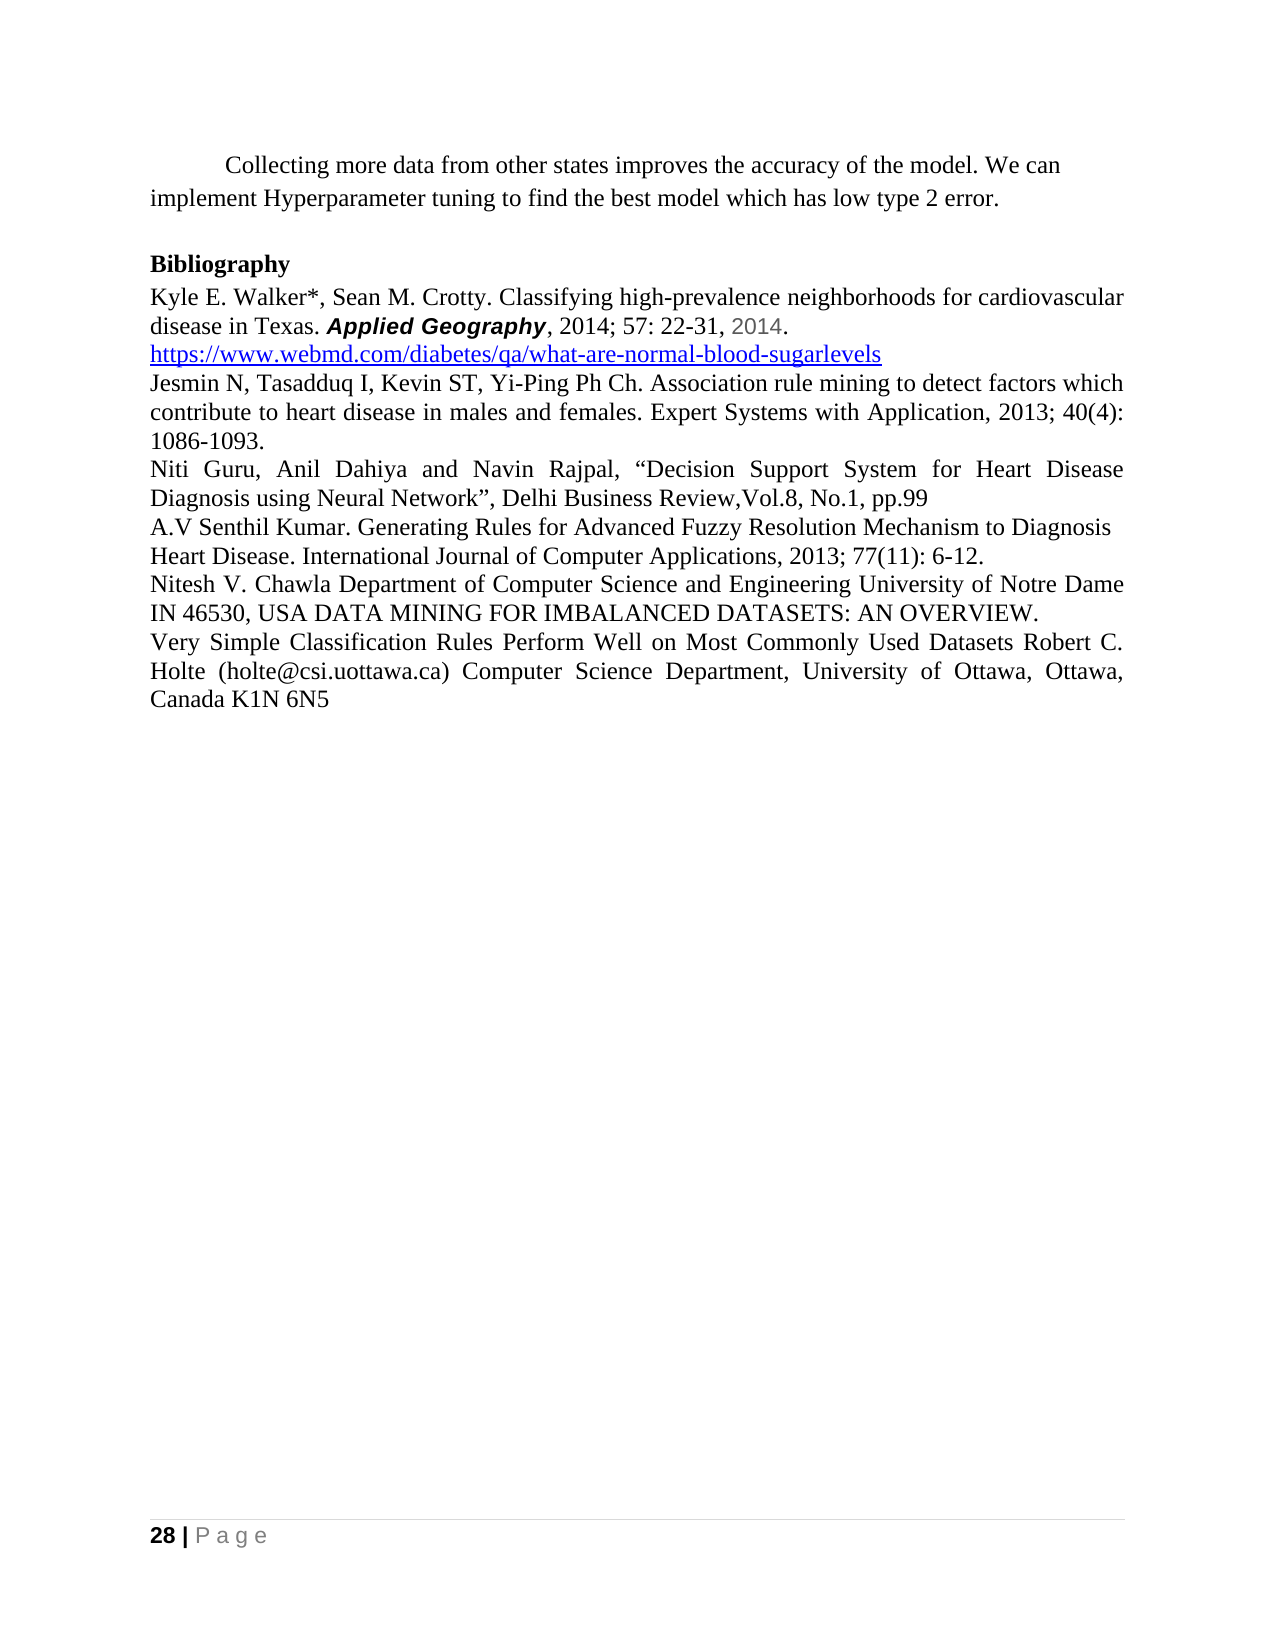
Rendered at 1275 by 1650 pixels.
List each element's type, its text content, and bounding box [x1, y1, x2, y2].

text Jesmin N, Tasadduq I, Kevin ST, Yi-Ping Ph Ch. Association rule mining to detect factors which contribute to heart disease in males and females. Expert Systems with Application, 2013; 40(4): 1086-1093. [150, 368, 1125, 454]
text Bibliography [150, 249, 1125, 278]
text Heart Disease. International Journal of Computer Applications, 2013; 77(11): 6-12. [150, 541, 1125, 569]
text https://www.webmd.com/diabetes/qa/what-are-normal-blood-sugarlevels [150, 339, 1125, 368]
text Kyle E. Walker*, Sean M. Crotty. Classifying high-prevalence neighborhoods for cardiovascular disease in Texas. Applied Geography, 2014; 57: 22-31, 2014. [150, 282, 1125, 339]
text Nitesh V. Chawla Department of Computer Science and Engineering University of Notre Dame IN 46530, USA DATA MINING FOR IMBALANCED DATASETS: AN OVERVIEW. [150, 569, 1125, 627]
text Collecting more data from other states improves the accuracy of the model. We can implement Hyperparameter tuning to find the best model which has low type 2 error. [150, 150, 1125, 212]
text A.V Senthil Kumar. Generating Rules for Advanced Fuzzy Resolution Mechanism to Diagnosis [150, 512, 1125, 541]
text Niti Guru, Anil Dahiya and Navin Rajpal, “Decision Support System for Heart Disease Diagnosis using Neural Network”, Delhi Business Review,Vol.8, No.1, pp.99 [150, 454, 1125, 512]
text Very Simple Classification Rules Perform Well on Most Commonly Used Datasets Robert C. Holte (holte@csi.uottawa.ca) Computer Science Department, University of Ottawa, Ottawa, Canada K1N 6N5 [150, 627, 1125, 713]
